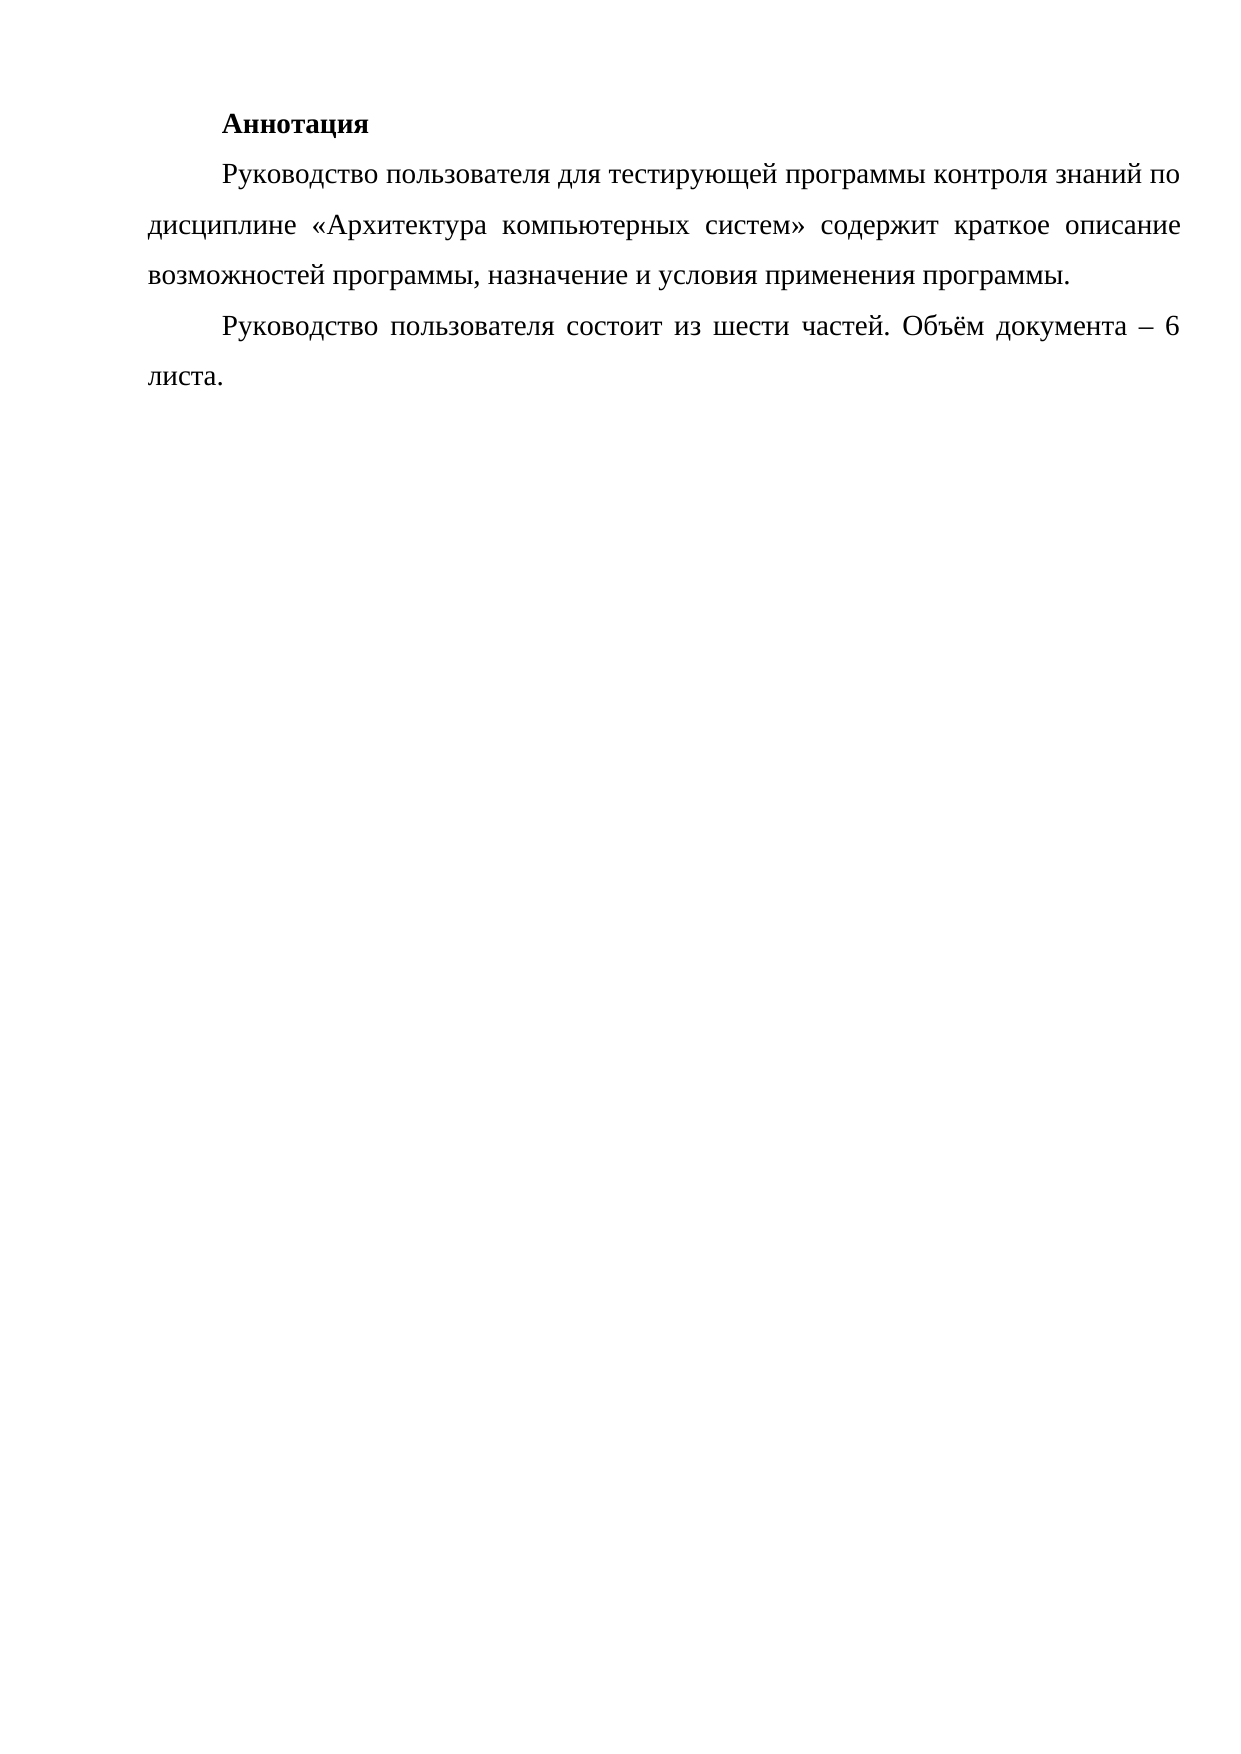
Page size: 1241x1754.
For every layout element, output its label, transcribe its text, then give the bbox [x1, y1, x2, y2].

text Руководство пользователя состоит из шести частей. Объём документа – 6 листа. [148, 308, 1181, 391]
text Аннотация [148, 106, 1181, 140]
text Руководство пользователя для тестирующей программы контроля знаний по дисциплине «Архитектура компьютерных систем» содержит краткое описание возможностей программы, назначение и условия применения программы. [148, 157, 1181, 291]
